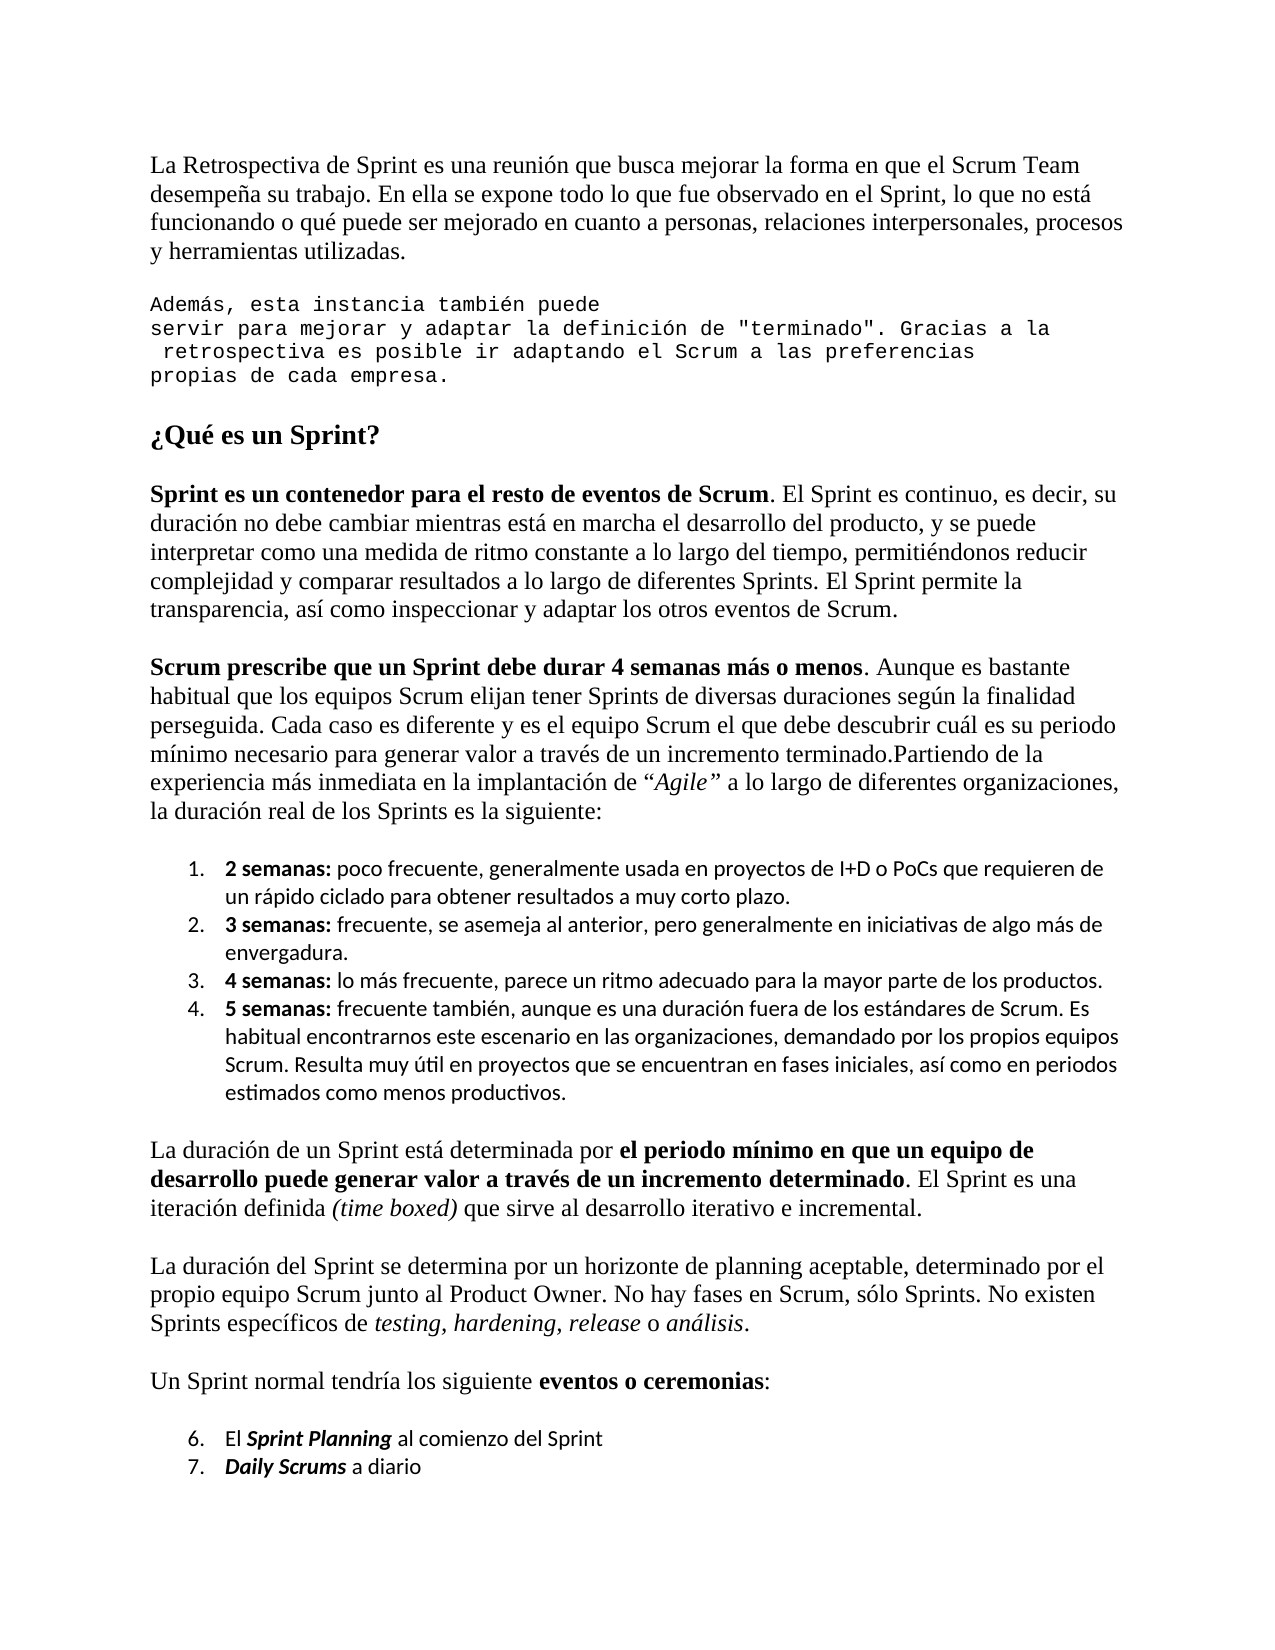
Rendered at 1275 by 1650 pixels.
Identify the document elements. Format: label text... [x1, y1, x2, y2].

text servir para mejorar y adaptar la definición de "terminado". Gracias a la [150, 318, 1125, 341]
list 5 semanas: frecuente también, aunque es una duración fuera de los estándares de Scrum. Es habitual encontrarnos este escenario en las organizaciones, demandado por los propios equipos Scrum. Resulta muy útil en proyectos que se encuentran en fases iniciales, así como en periodos estimados como menos productivos. [187, 994, 1125, 1106]
text retrospectiva es posible ir adaptando el Scrum a las preferencias [150, 341, 1125, 365]
text La duración de un Sprint está determinada por el periodo mínimo en que un equipo de desarrollo puede generar valor a través de un incremento determinado. El Sprint es una iteración definida (time boxed) que sirve al desarrollo iterativo e incremental. [150, 1135, 1125, 1222]
text La Retrospectiva de Sprint es una reunión que busca mejorar la forma en que el Scrum Team desempeña su trabajo. En ella se expone todo lo que fue observado en el Sprint, lo que no está funcionando o qué puede ser mejorado en cuanto a personas, relaciones interpersonales, procesos y herramientas utilizadas. [150, 150, 1125, 265]
list El Sprint Planning al comienzo del Sprint [187, 1424, 1125, 1452]
text Además, esta instancia también puede [150, 294, 1125, 318]
list 2 semanas: poco frecuente, generalmente usada en proyectos de I+D o PoCs que requieren de un rápido ciclado para obtener resultados a muy corto plazo. [187, 854, 1125, 910]
text Un Sprint normal tendría los siguiente eventos o ceremonias: [150, 1366, 1125, 1395]
text Sprint es un contenedor para el resto de eventos de Scrum. El Sprint es continuo, es decir, su duración no debe cambiar mientras está en marcha el desarrollo del producto, y se puede interpretar como una medida de ritmo constante a lo largo del tiempo, permitiéndonos reducir complejidad y comparar resultados a lo largo de diferentes Sprints. El Sprint permite la transparencia, así como inspeccionar y adaptar los otros eventos de Scrum. [150, 479, 1125, 623]
list Daily Scrums a diario [187, 1452, 1125, 1480]
text La duración del Sprint se determina por un horizonte de planning aceptable, determinado por el propio equipo Scrum junto al Product Owner. No hay fases en Scrum, sólo Sprints. No existen Sprints específicos de testing, hardening, release o análisis. [150, 1251, 1125, 1337]
list 4 semanas: lo más frecuente, parece un ritmo adecuado para la mayor parte de los productos. [187, 966, 1125, 994]
subtitle ¿Qué es un Sprint? [150, 418, 1125, 450]
text propias de cada empresa. [150, 365, 1125, 389]
list 3 semanas: frecuente, se asemeja al anterior, pero generalmente en iniciativas de algo más de envergadura. [187, 910, 1125, 966]
text Scrum prescribe que un Sprint debe durar 4 semanas más o menos. Aunque es bastante habitual que los equipos Scrum elijan tener Sprints de diversas duraciones según la finalidad perseguida. Cada caso es diferente y es el equipo Scrum el que debe descubrir cuál es su periodo mínimo necesario para generar valor a través de un incremento terminado.Partiendo de la experiencia más inmediata en la implantación de “Agile” a lo largo de diferentes organizaciones, la duración real de los Sprints es la siguiente: [150, 652, 1125, 825]
